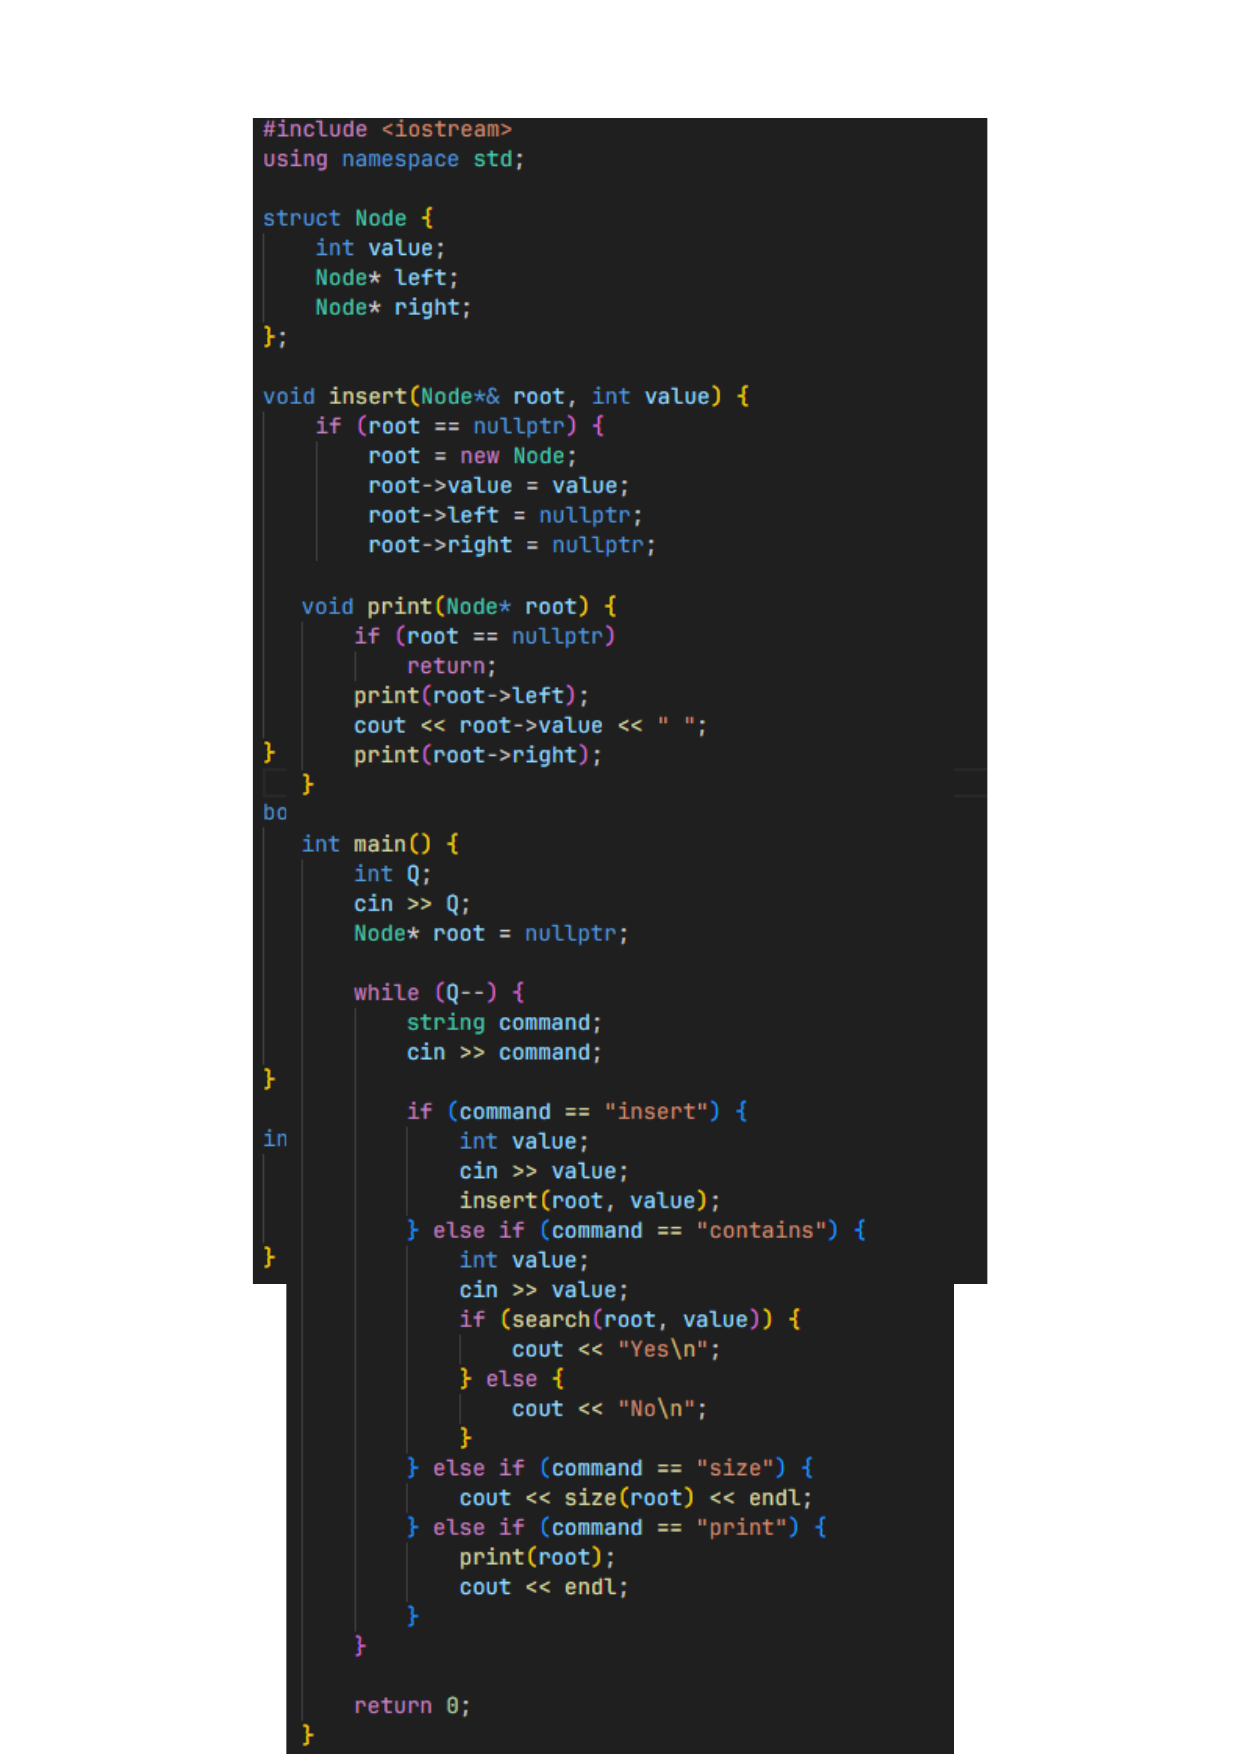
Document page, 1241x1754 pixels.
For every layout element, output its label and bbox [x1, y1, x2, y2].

picture [252, 118, 988, 1754]
